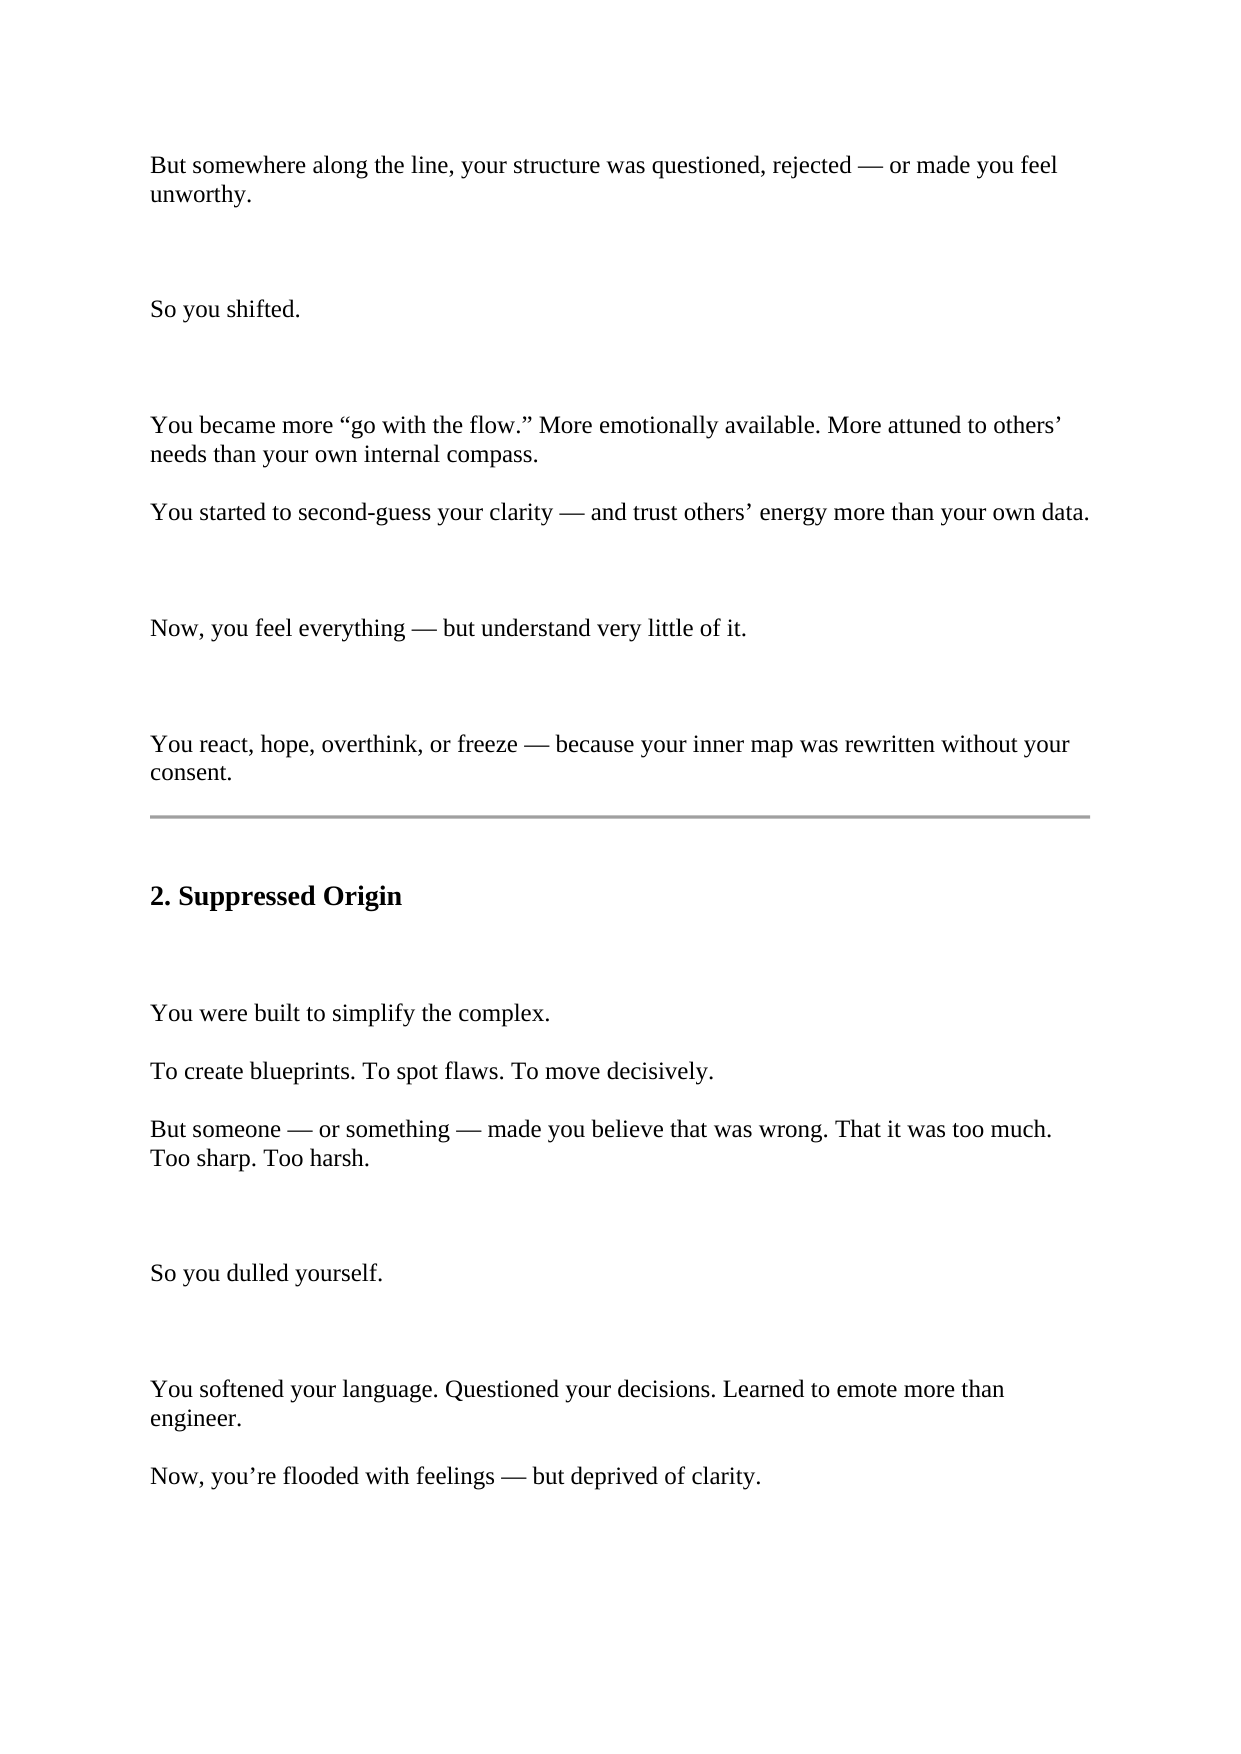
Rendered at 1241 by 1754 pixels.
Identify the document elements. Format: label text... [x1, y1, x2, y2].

text But someone — or something — made you believe that was wrong. That it was too much. Too sharp. Too harsh. [150, 1114, 1090, 1171]
text 2. Suppressed Origin [150, 879, 1090, 911]
text So you shifted. [150, 294, 1090, 323]
text You started to second-guess your clarity — and trust others’ energy more than your own data. [150, 497, 1090, 526]
text You softened your language. Questioned your decisions. Learned to emote more than engineer. [150, 1374, 1090, 1432]
text But somewhere along the line, your structure was questioned, rejected — or made you feel unworthy. [150, 150, 1090, 207]
text Now, you feel everything — but understand very little of it. [150, 613, 1090, 642]
text To create blueprints. To spot flaws. To move decisively. [150, 1056, 1090, 1085]
text Now, you’re flooded with feelings — but deprived of clarity. [150, 1461, 1090, 1490]
text You became more “go with the flow.” More emotionally available. More attuned to others’ needs than your own internal compass. [150, 410, 1090, 468]
text You react, hope, overthink, or freeze — because your inner map was rewritten without your consent. [150, 729, 1090, 786]
text So you dulled yourself. [150, 1258, 1090, 1287]
text You were built to simplify the complex. [150, 998, 1090, 1027]
